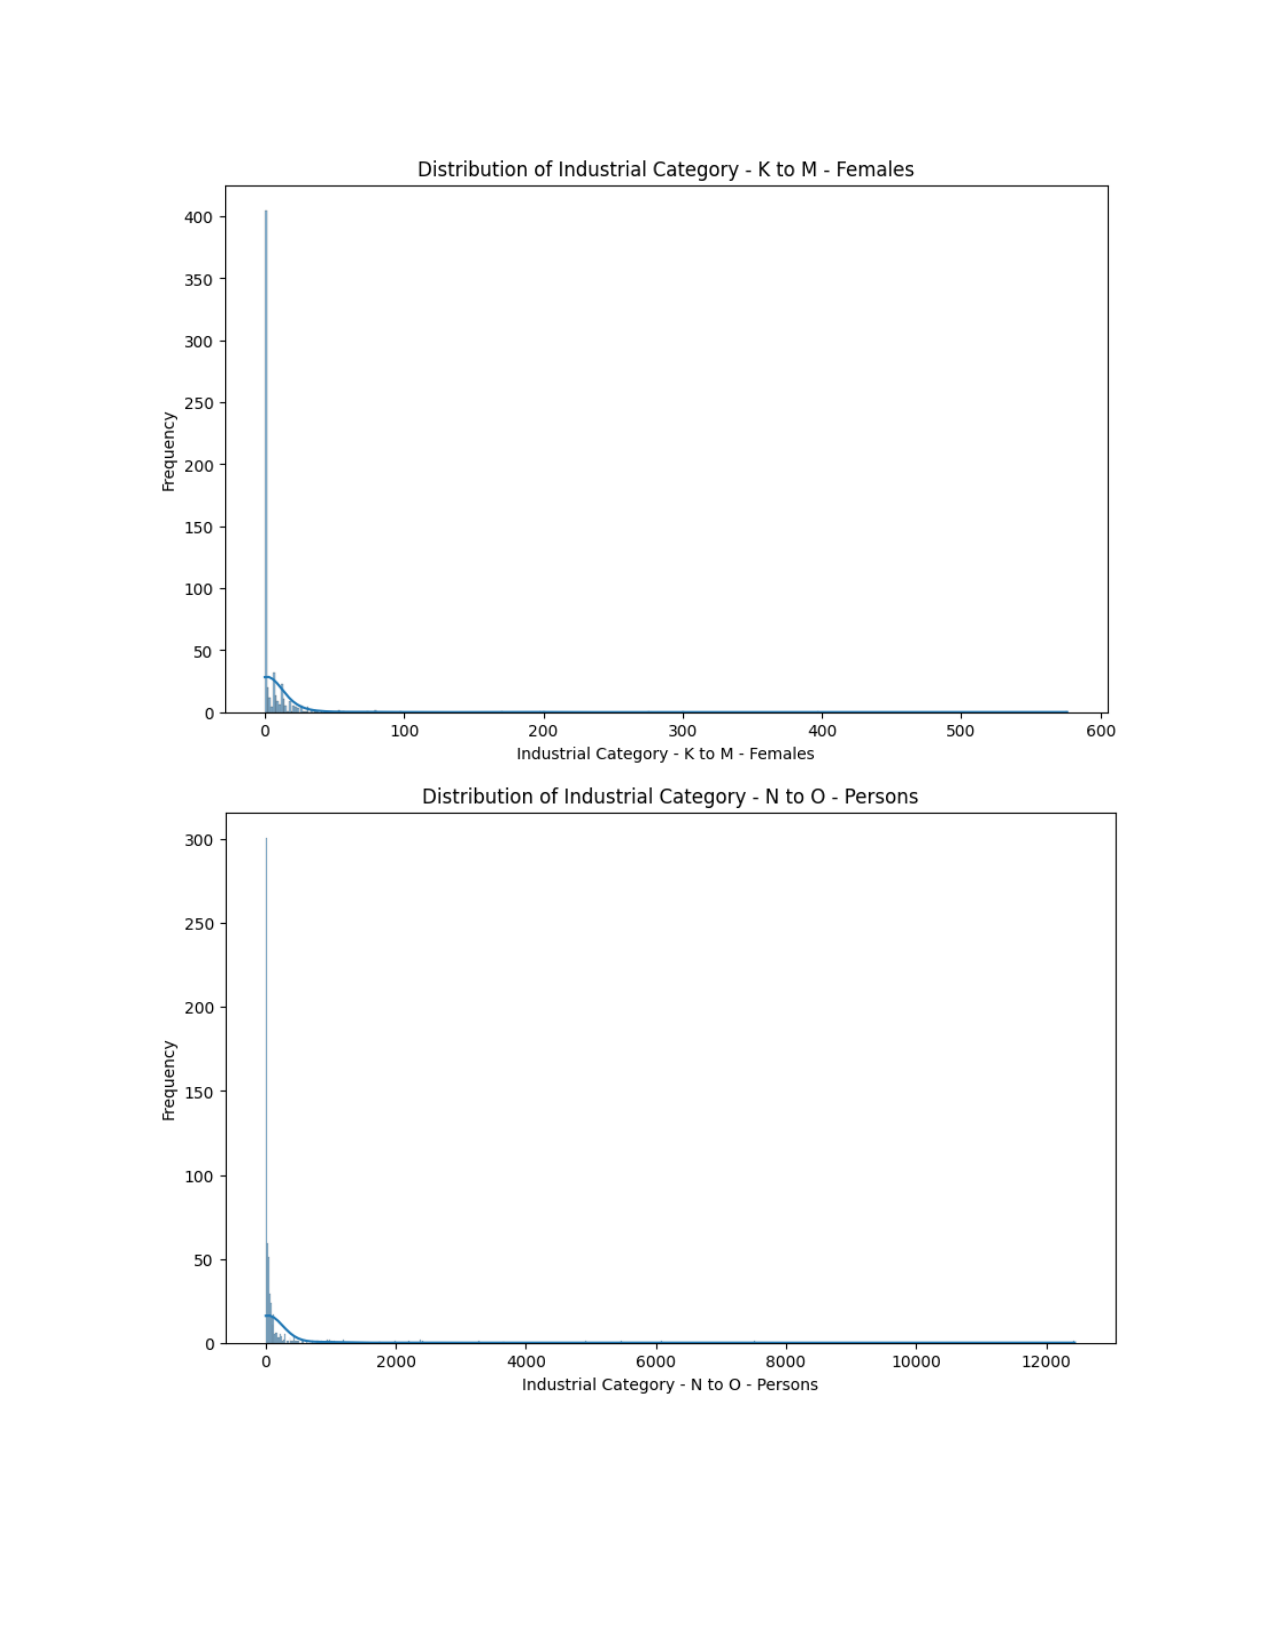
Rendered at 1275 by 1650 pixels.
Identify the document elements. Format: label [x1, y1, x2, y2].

picture [150, 150, 1125, 773]
picture [150, 776, 1125, 1404]
